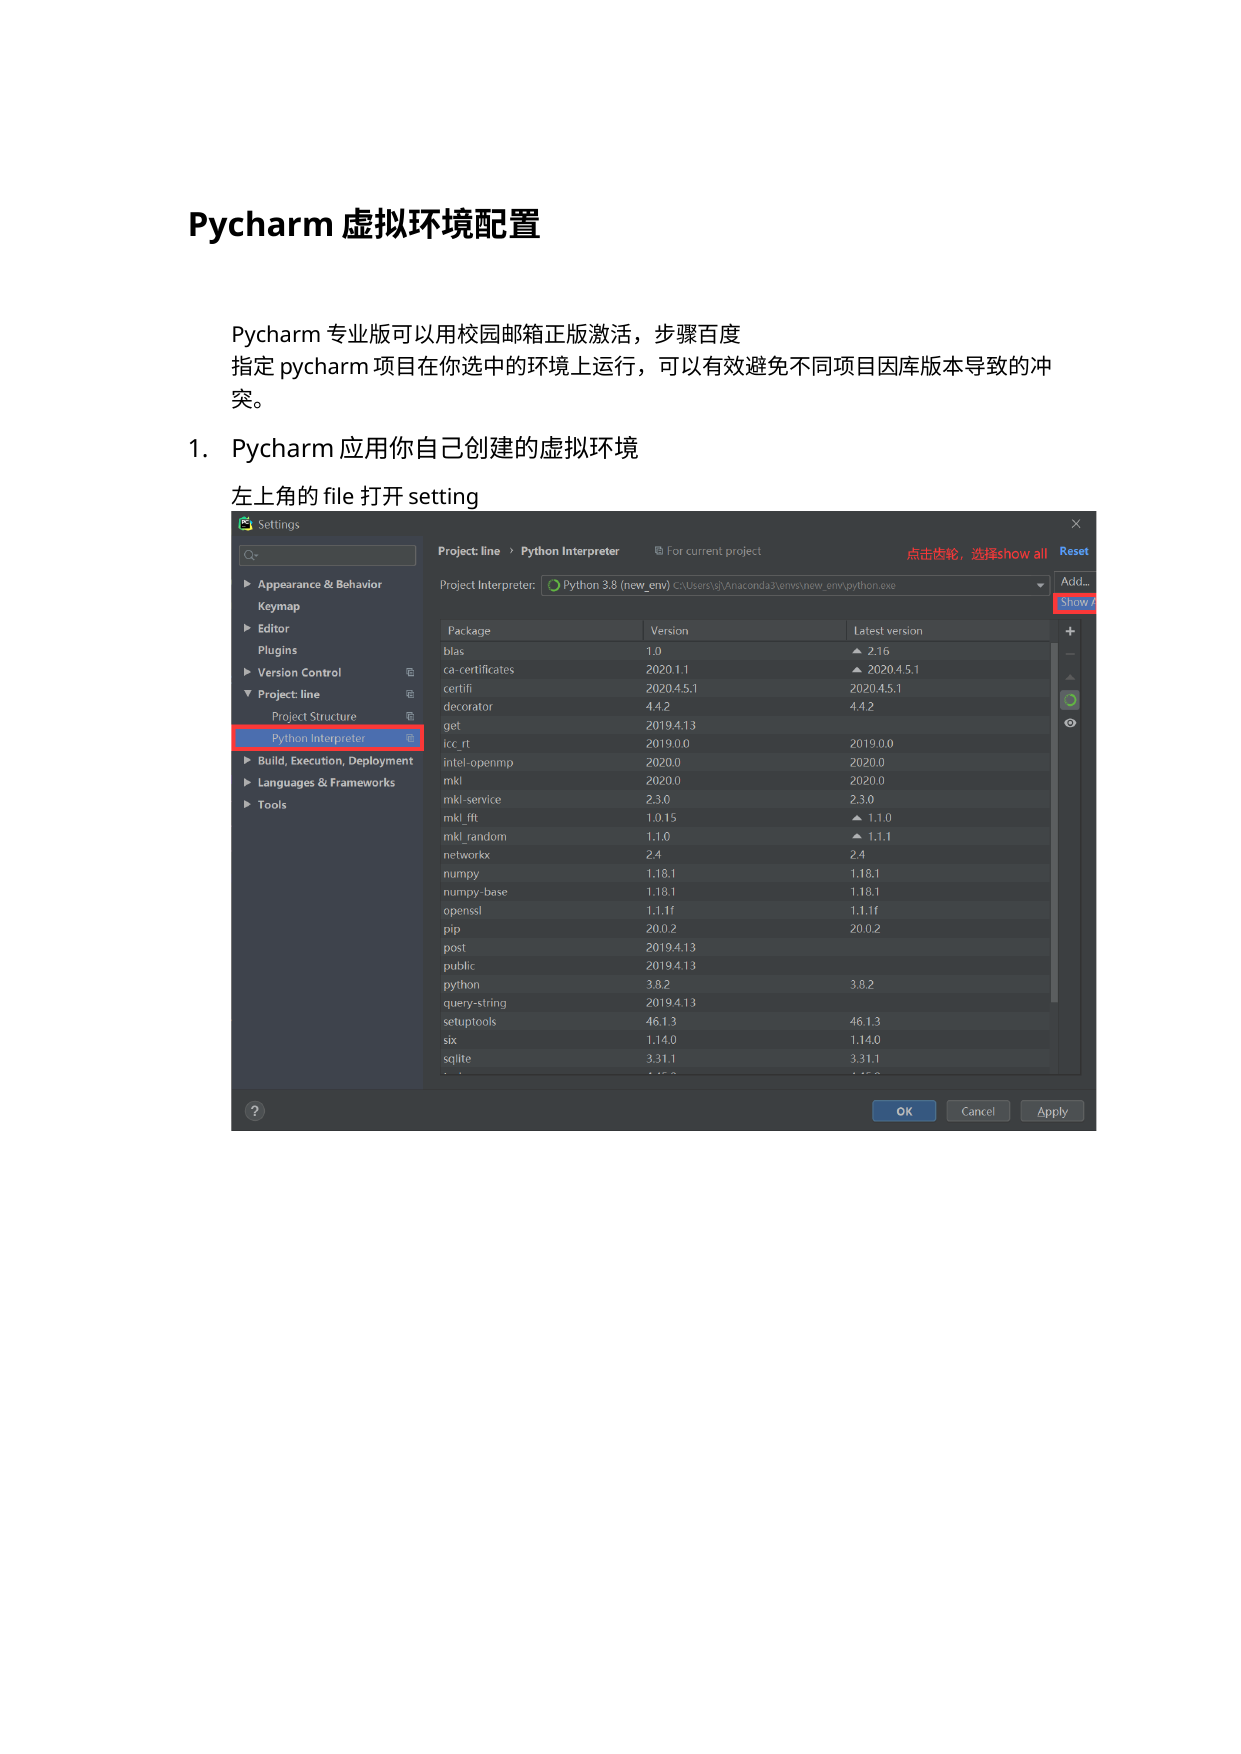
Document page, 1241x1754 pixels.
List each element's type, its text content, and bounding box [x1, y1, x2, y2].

list 左上角的file 打开setting [231, 479, 1053, 511]
list Pycharm应用你自己创建的虚拟环境 [187, 414, 1053, 479]
picture [231, 511, 1097, 1131]
subtitle Pycharm虚拟环境配置 [187, 189, 1053, 254]
text Pycharm专业版可以用校园邮箱正版激活，步骤百度 [187, 316, 1053, 349]
text 指定pycharm项目在你选中的环境上运行，可以有效避免不同项目因库版本导致的冲突。 [231, 349, 1053, 414]
